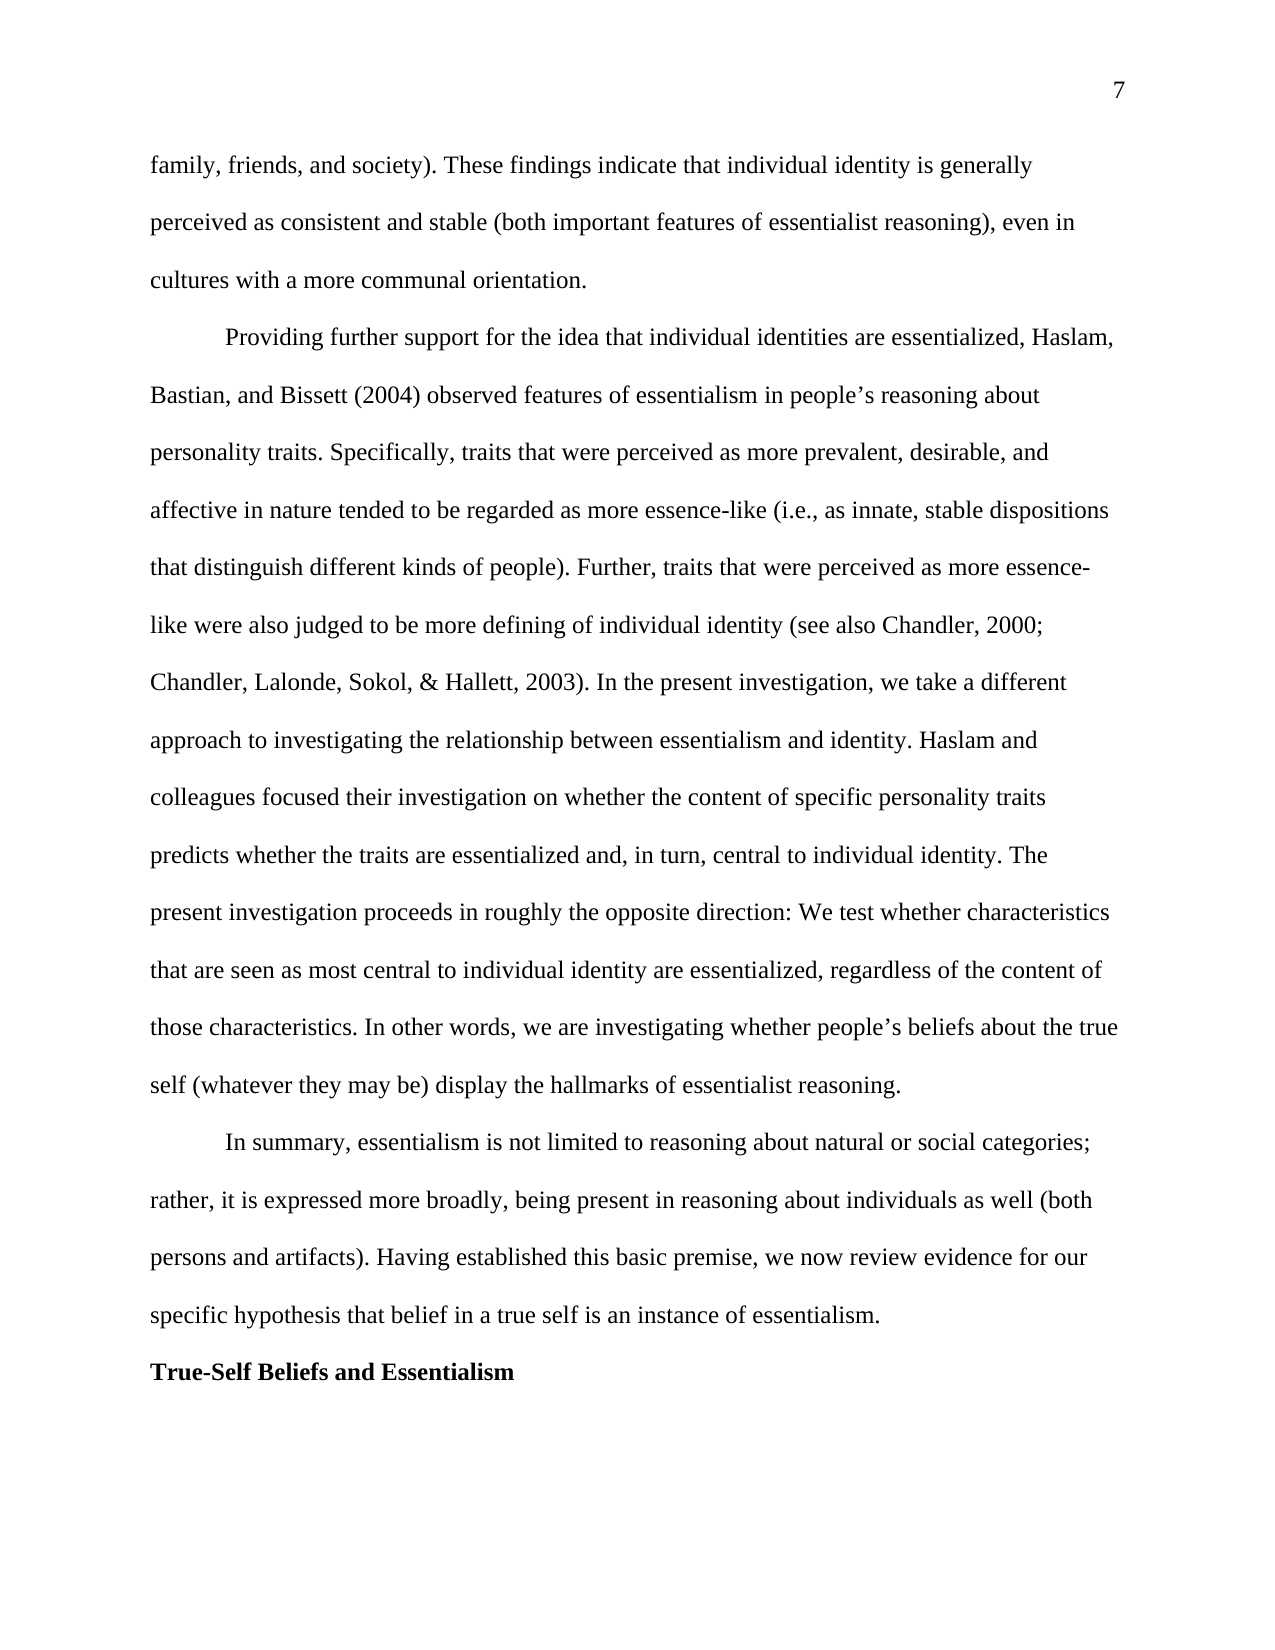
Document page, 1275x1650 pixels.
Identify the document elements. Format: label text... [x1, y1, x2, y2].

text Providing further support for the idea that individual identities are essentialized, Haslam, Bastian, and Bissett (2004) observed features of essentialism in people’s reasoning about personality traits. Specifically, traits that were perceived as more prevalent, desirable, and affective in nature tended to be regarded as more essence-like (i.e., as innate, stable dispositions that distinguish different kinds of people). Further, traits that were perceived as more essence-like were also judged to be more defining of individual identity (see also Chandler, 2000; Chandler, Lalonde, Sokol, & Hallett, 2003). In the present investigation, we take a different approach to investigating the relationship between essentialism and identity. Haslam and colleagues focused their investigation on whether the content of specific personality traits predicts whether the traits are essentialized and, in turn, central to individual identity. The present investigation proceeds in roughly the opposite direction: We test whether characteristics that are seen as most central to individual identity are essentialized, regardless of the content of those characteristics. In other words, we are investigating whether people’s beliefs about the true self (whatever they may be) display the hallmarks of essentialist reasoning. [150, 322, 1125, 1099]
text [150, 150, 1125, 294]
text True-Self Beliefs and Essentialism [150, 1357, 1125, 1386]
text In summary, essentialism is not limited to reasoning about natural or social categories; rather, it is expressed more broadly, being present in reasoning about individuals as well (both persons and artifacts). Having established this basic premise, we now review evidence for our specific hypothesis that belief in a true self is an instance of essentialism. [150, 1127, 1125, 1329]
